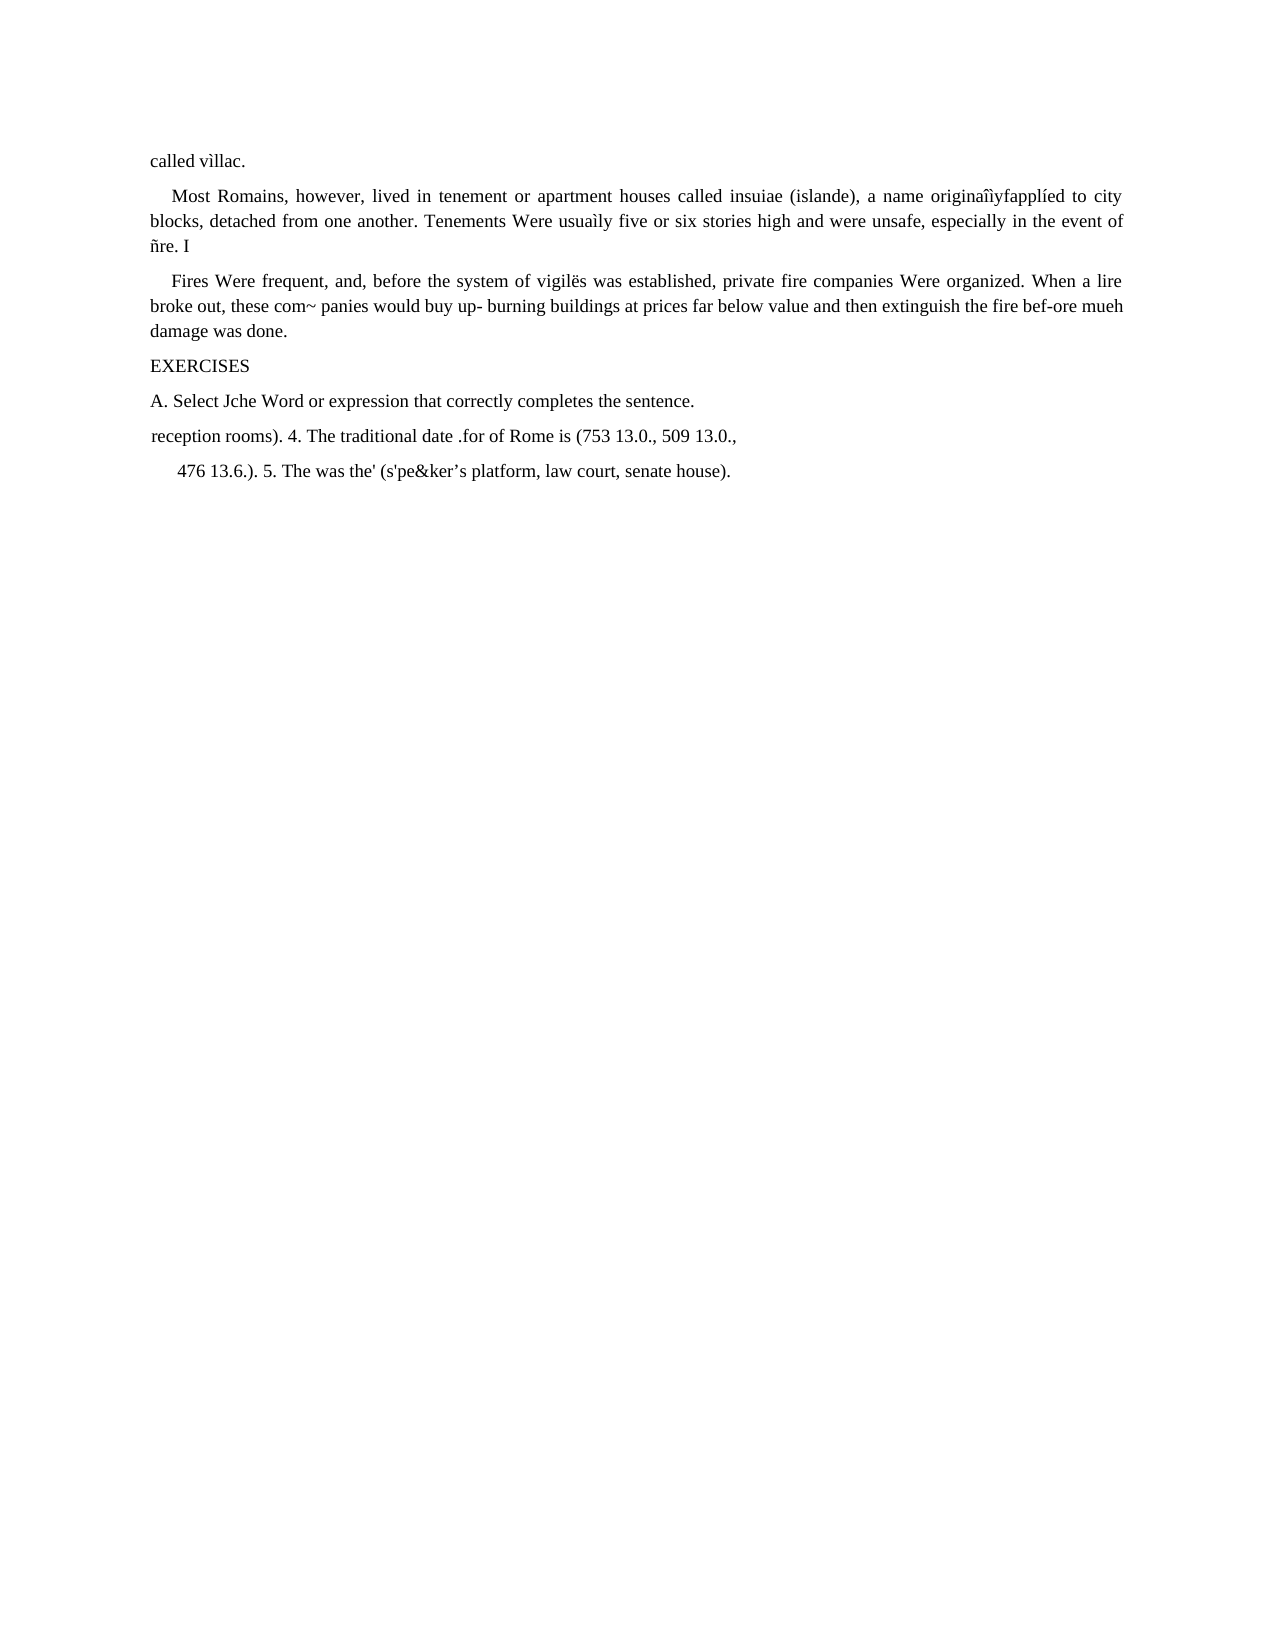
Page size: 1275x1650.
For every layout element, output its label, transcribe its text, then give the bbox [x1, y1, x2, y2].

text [150, 150, 1125, 172]
text 476 13.6.). 5. The was the' (s'pe&ker’s platform, law court, senate house). [150, 460, 1125, 482]
text Most Romains, however, lived in tenement or apartment houses called insuiae (islande), a name originaîìyfapplíed to city blocks, detached from one another. Tenements Were usuaìly five or six stories high and were unsafe, especially in the event of ñre. I [150, 185, 1125, 256]
text EXERCISES [150, 355, 1125, 376]
text Fires Were frequent, and, before the system of vigilës was established, private fire companies Were organized. When a lire broke out, these com~ panies would buy up- burning buildings at prices far below value and then extinguish the fire bef-ore mueh damage was done. [150, 270, 1125, 341]
text reception rooms). 4. The traditional date .for of Rome is (753 13.0., 509 13.0., [150, 425, 1125, 447]
text A. Select Jche Word or expression that correctly completes the sentence. [150, 390, 1125, 412]
